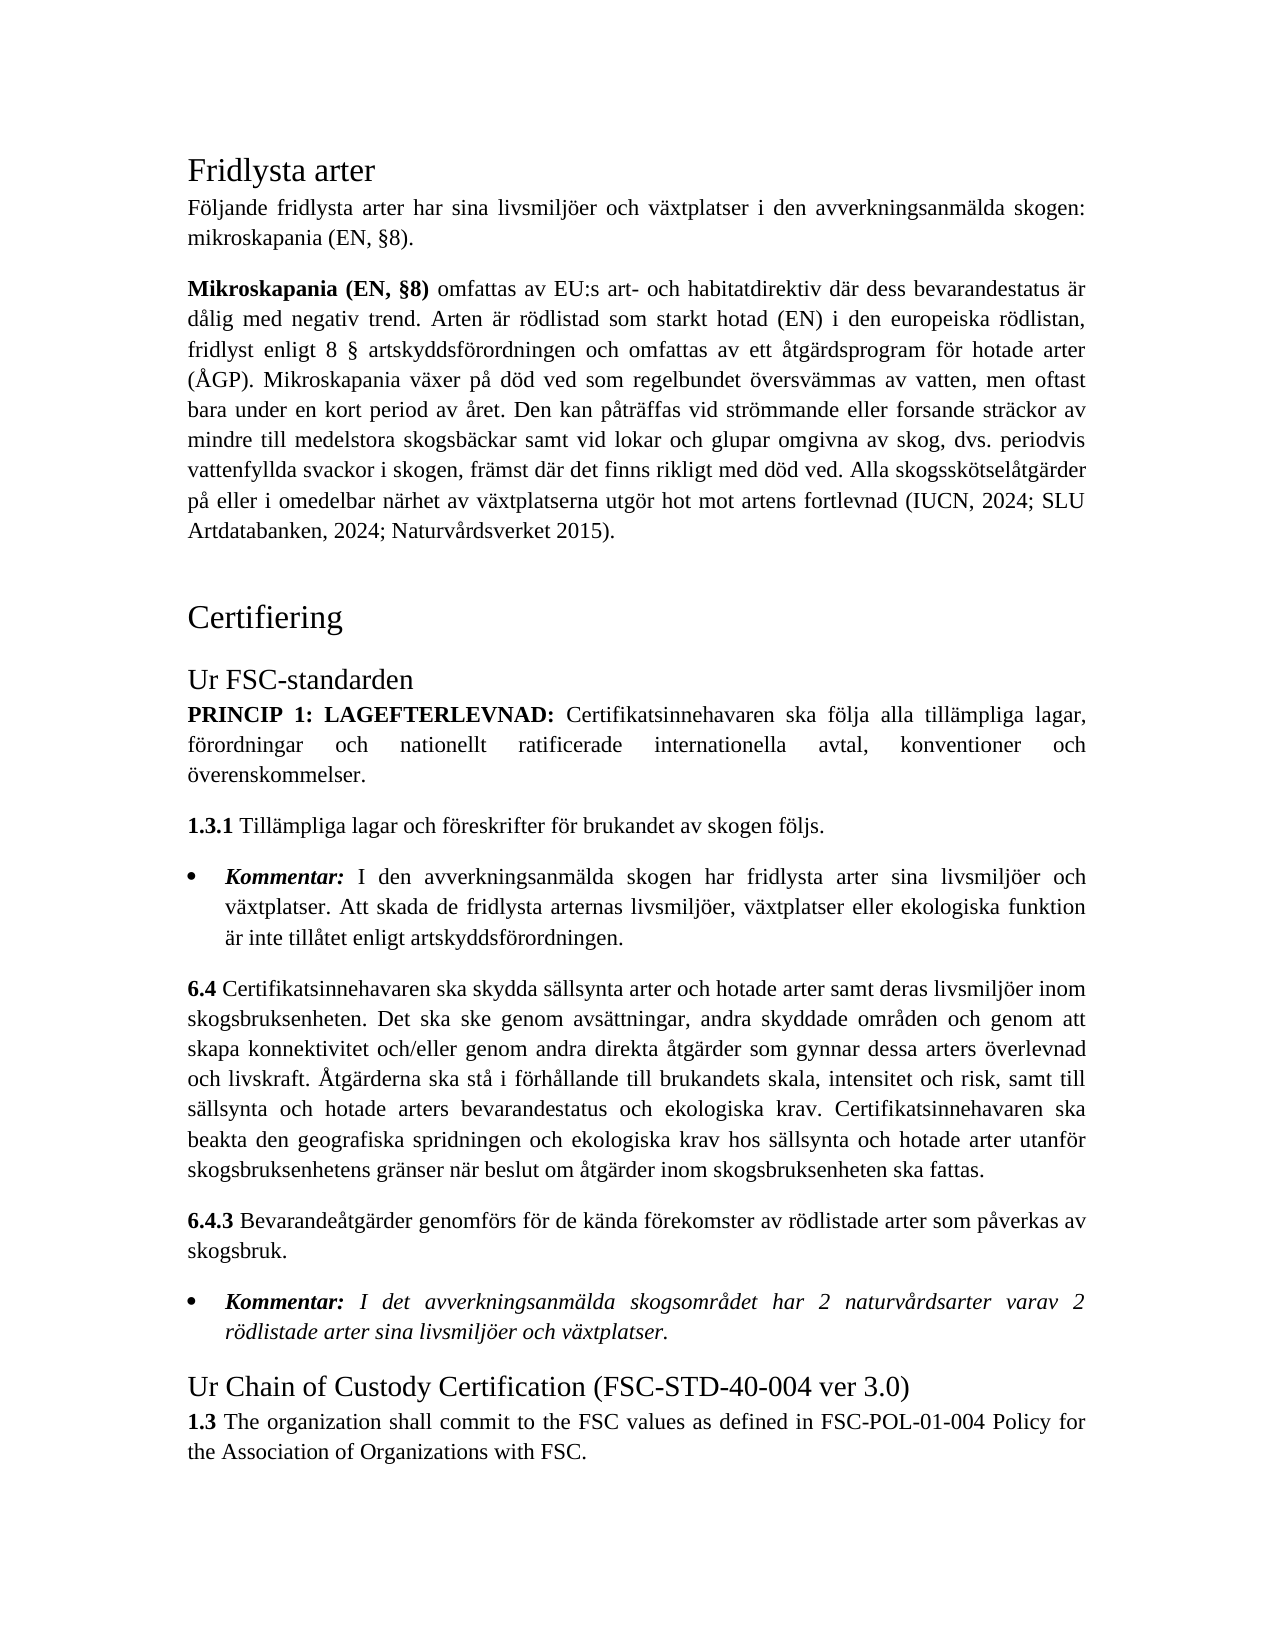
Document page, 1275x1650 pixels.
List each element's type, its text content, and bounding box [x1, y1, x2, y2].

list Kommentar: I den avverkningsanmälda skogen har fridlysta arter sina livsmiljöer och växtplatser. Att skada de fridlysta arternas livsmiljöer, växtplatser eller ekologiska funktion är inte tillåtet enligt artskyddsförordningen. [187, 863, 1087, 950]
subtitle Ur Chain of Custody Certification (FSC-STD-40-004 ver 3.0) [187, 1369, 1087, 1403]
text Följande fridlysta arter har sina livsmiljöer och växtplatser i den avverkningsanmälda skogen: mikroskapania (EN, §8). [187, 194, 1087, 251]
text 6.4 Certifikatsinnehavaren ska skydda sällsynta arter och hotade arter samt deras livsmiljöer inom skogsbruksenheten. Det ska ske genom avsättningar, andra skyddade områden och genom att skapa konnektivitet och/eller genom andra direkta åtgärder som gynnar dessa arters överlevnad och livskraft. Åtgärderna ska stå i förhållande till brukandets skala, intensitet och risk, samt till sällsynta och hotade arters bevarandestatus och ekologiska krav. Certifikatsinnehavaren ska beakta den geografiska spridningen och ekologiska krav hos sällsynta och hotade arter utanför skogsbruksenhetens gränser när beslut om åtgärder inom skogsbruksenheten ska fattas. [187, 974, 1087, 1182]
list Kommentar: I det avverkningsanmälda skogsområdet har 2 naturvårdsarter varav 2 rödlistade arter sina livsmiljöer och växtplatser. [187, 1288, 1087, 1345]
text 6.4.3 Bevarandeåtgärder genomförs för de kända förekomster av rödlistade arter som påverkas av skogsbruk. [187, 1207, 1087, 1263]
subtitle Fridlysta arter [187, 150, 1087, 188]
text 1.3.1 Tillämpliga lagar och föreskrifter för brukandet av skogen följs. [187, 812, 1087, 838]
subtitle Ur FSC-standarden [187, 662, 1087, 696]
text 1.3 The organization shall commit to the FSC values as defined in FSC-POL-01-004 Policy for the Association of Organizations with FSC. [187, 1408, 1087, 1464]
text PRINCIP 1: LAGEFTERLEVNAD: Certifikatsinnehavaren ska följa alla tillämpliga lagar, förordningar och nationellt ratificerade internationella avtal, konventioner och överenskommelser. [187, 701, 1087, 787]
text Mikroskapania (EN, §8) omfattas av EU:s art- och habitatdirektiv där dess bevarandestatus är dålig med negativ trend. Arten är rödlistad som starkt hotad (EN) i den europeiska rödlistan, fridlyst enligt 8 § artskyddsförordningen och omfattas av ett åtgärdsprogram för hotade arter (ÅGP). Mikroskapania växer på död ved som regelbundet översvämmas av vatten, men oftast bara under en kort period av året. Den kan påträffas vid strömmande eller forsande sträckor av mindre till medelstora skogsbäckar samt vid lokar och glupar omgivna av skog, dvs. periodvis vattenfyllda svackor i skogen, främst där det finns rikligt med död ved. Alla skogsskötselåtgärder på eller i omedelbar närhet av växtplatserna utgör hot mot artens fortlevnad (IUCN, 2024; SLU Artdatabanken, 2024; Naturvårdsverket 2015). [187, 275, 1087, 543]
subtitle Certifiering [187, 597, 1087, 636]
